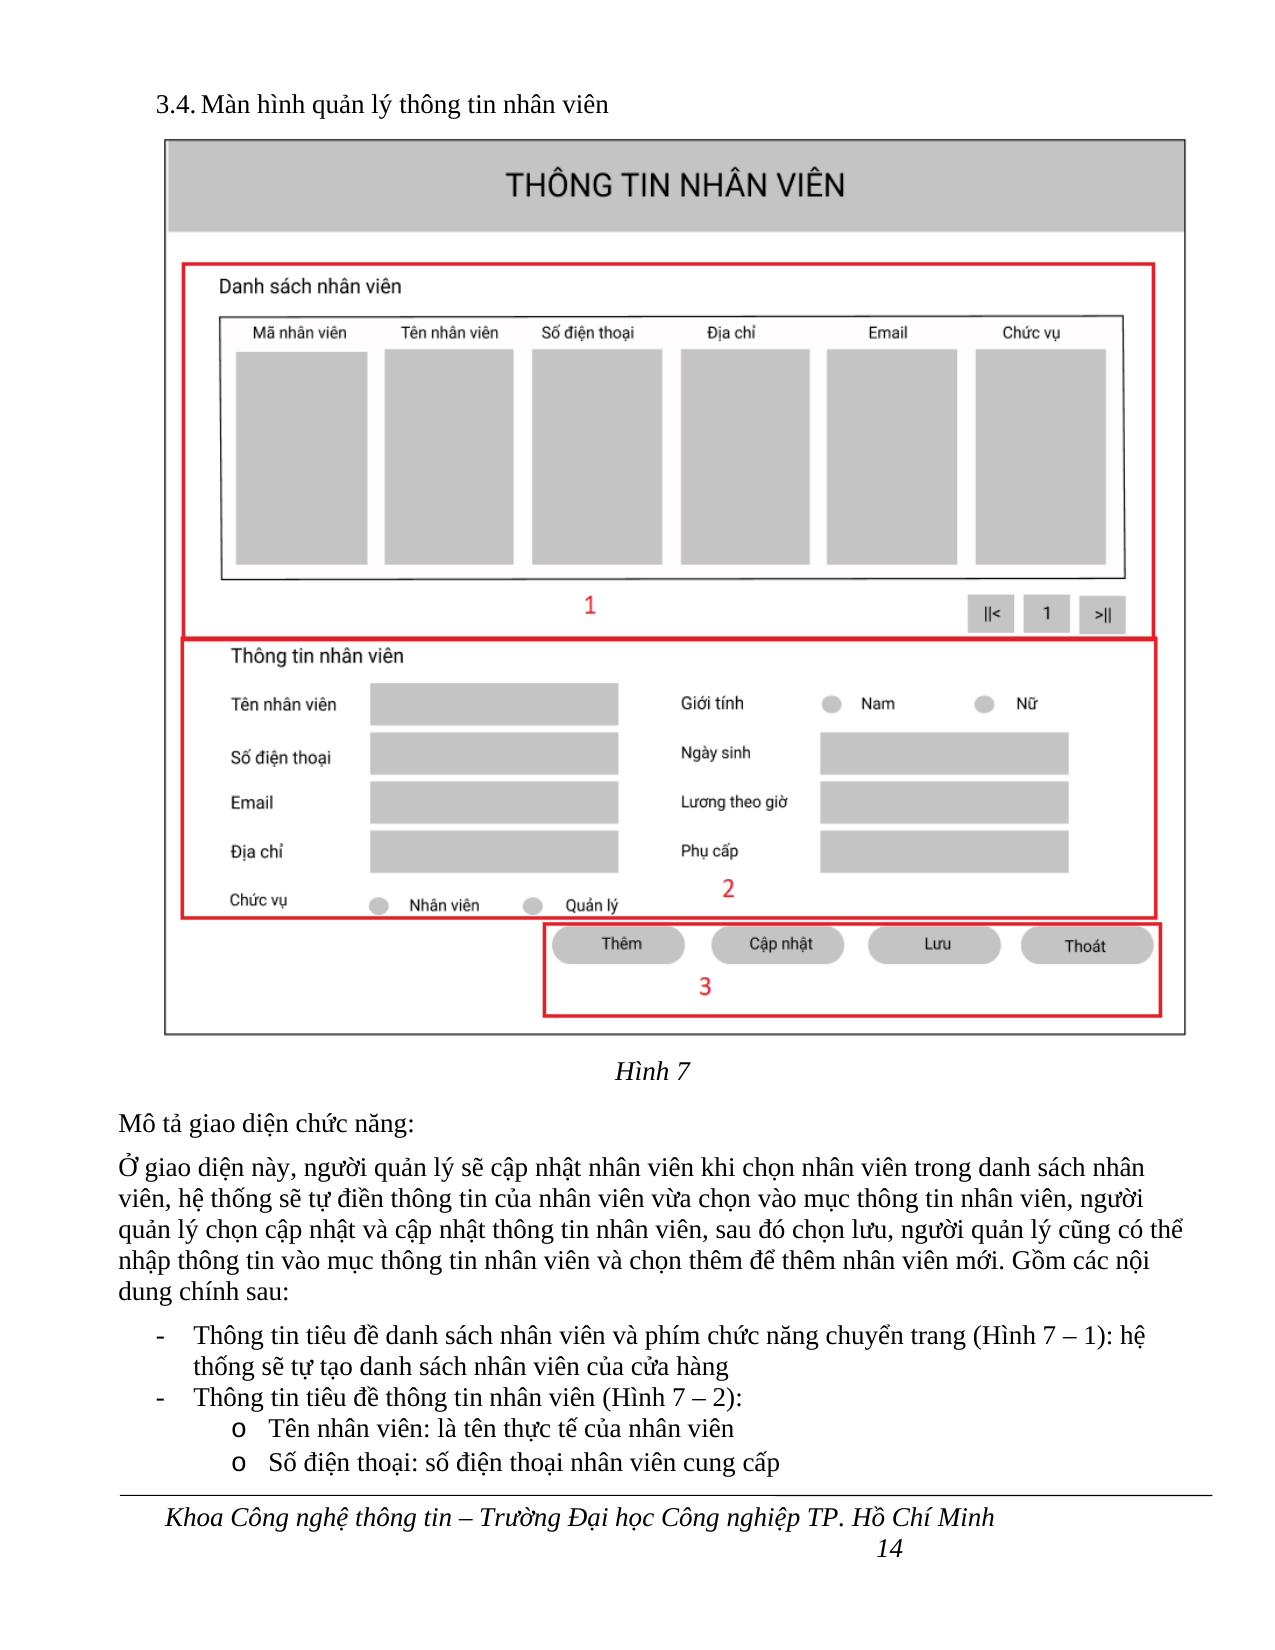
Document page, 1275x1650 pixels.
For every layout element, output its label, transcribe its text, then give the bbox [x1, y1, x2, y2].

text Mô tả giao diện chức năng: [118, 1107, 1186, 1138]
list Màn hình quản lý thông tin nhân viên [156, 89, 1186, 120]
picture [155, 132, 1196, 1043]
text Hình 7 [118, 1055, 1186, 1086]
list Tên nhân viên: là tên thực tế của nhân viên [231, 1412, 1186, 1446]
list Thông tin tiêu đề thông tin nhân viên (Hình 7 – 2): [156, 1381, 1186, 1412]
text Ở giao diện này, người quản lý sẽ cập nhật nhân viên khi chọn nhân viên trong danh sách nhân viên, hệ thống sẽ tự điền thông tin của nhân viên vừa chọn vào mục thông tin nhân viên, người quản lý chọn cập nhật và cập nhật thông tin nhân viên, sau đó chọn lưu, người quản lý cũng có thể nhập thông tin vào mục thông tin nhân viên và chọn thêm để thêm nhân viên mới. Gồm các nội dung chính sau: [118, 1151, 1186, 1306]
list Số điện thoại: số điện thoại nhân viên cung cấp [231, 1446, 1186, 1479]
list Thông tin tiêu đề danh sách nhân viên và phím chức năng chuyển trang (Hình 7 – 1): hệ thống sẽ tự tạo danh sách nhân viên của cửa hàng [156, 1319, 1186, 1381]
